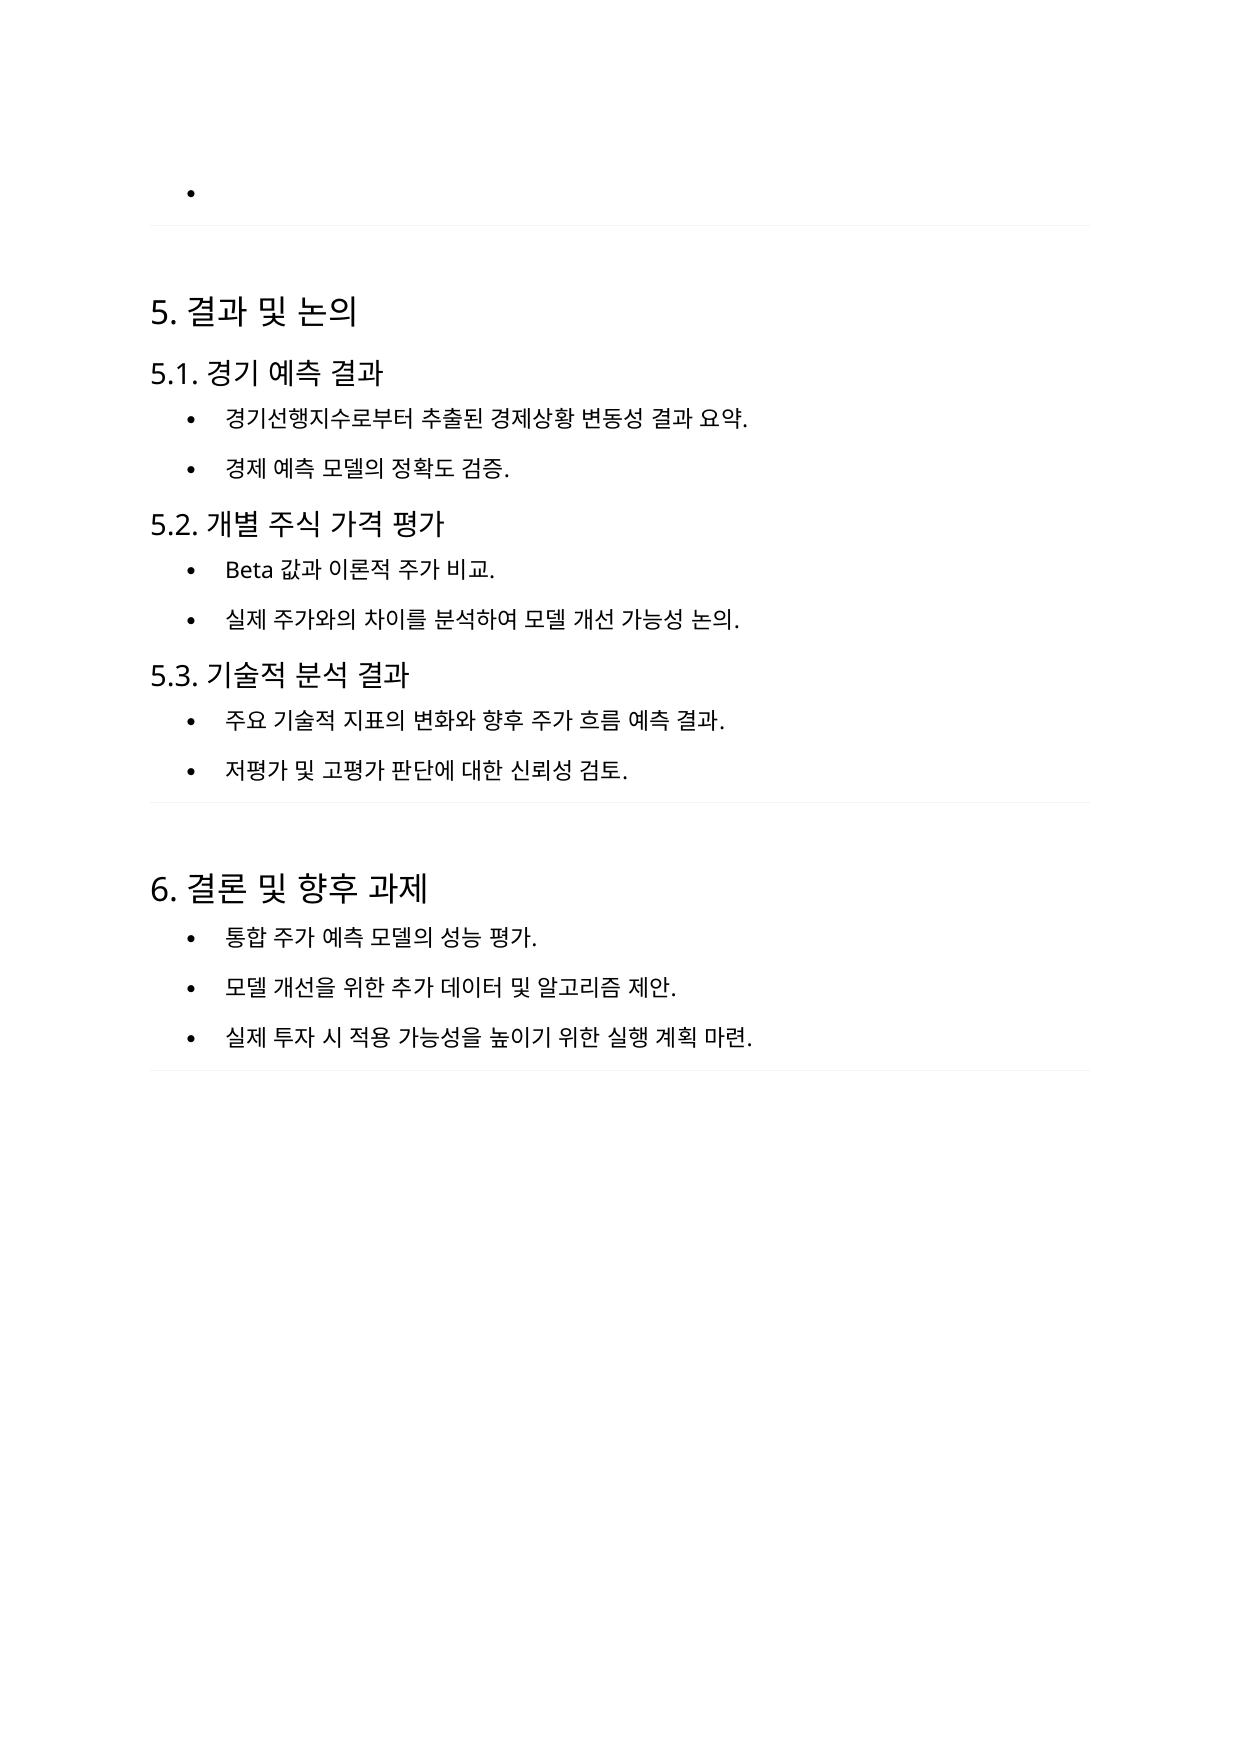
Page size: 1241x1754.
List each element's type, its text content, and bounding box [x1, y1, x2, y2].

list 모델 개선을 위한 추가 데이터 및 알고리즘 제안. [187, 970, 1090, 1003]
list Beta 값과 이론적 주가 비교. [187, 552, 1090, 585]
subtitle 5.2. 개별 주식 가격 평가 [150, 501, 1090, 544]
list 실제 주가와의 차이를 분석하여 모델 개선 가능성 논의. [187, 602, 1090, 635]
subtitle 5.1. 경기 예측 결과 [150, 351, 1090, 393]
list 주요 기술적 지표의 변화와 향후 주가 흐름 예측 결과. [187, 703, 1090, 736]
subtitle 5. 결과 및 논의 [150, 286, 1090, 334]
list 실제 투자 시 적용 가능성을 높이기 위한 실행 계획 마련. [187, 1020, 1090, 1053]
list 통합 주가 예측 모델의 성능 평가. [187, 920, 1090, 953]
list 경제 예측 모델의 정확도 검증. [187, 451, 1090, 485]
list 저평가 및 고평가 판단에 대한 신뢰성 검토. [187, 753, 1090, 786]
subtitle 6. 결론 및 향후 과제 [150, 863, 1090, 912]
subtitle 5.3. 기술적 분석 결과 [150, 652, 1090, 694]
list 경기선행지수로부터 추출된 경제상황 변동성 결과 요약. [187, 401, 1090, 435]
